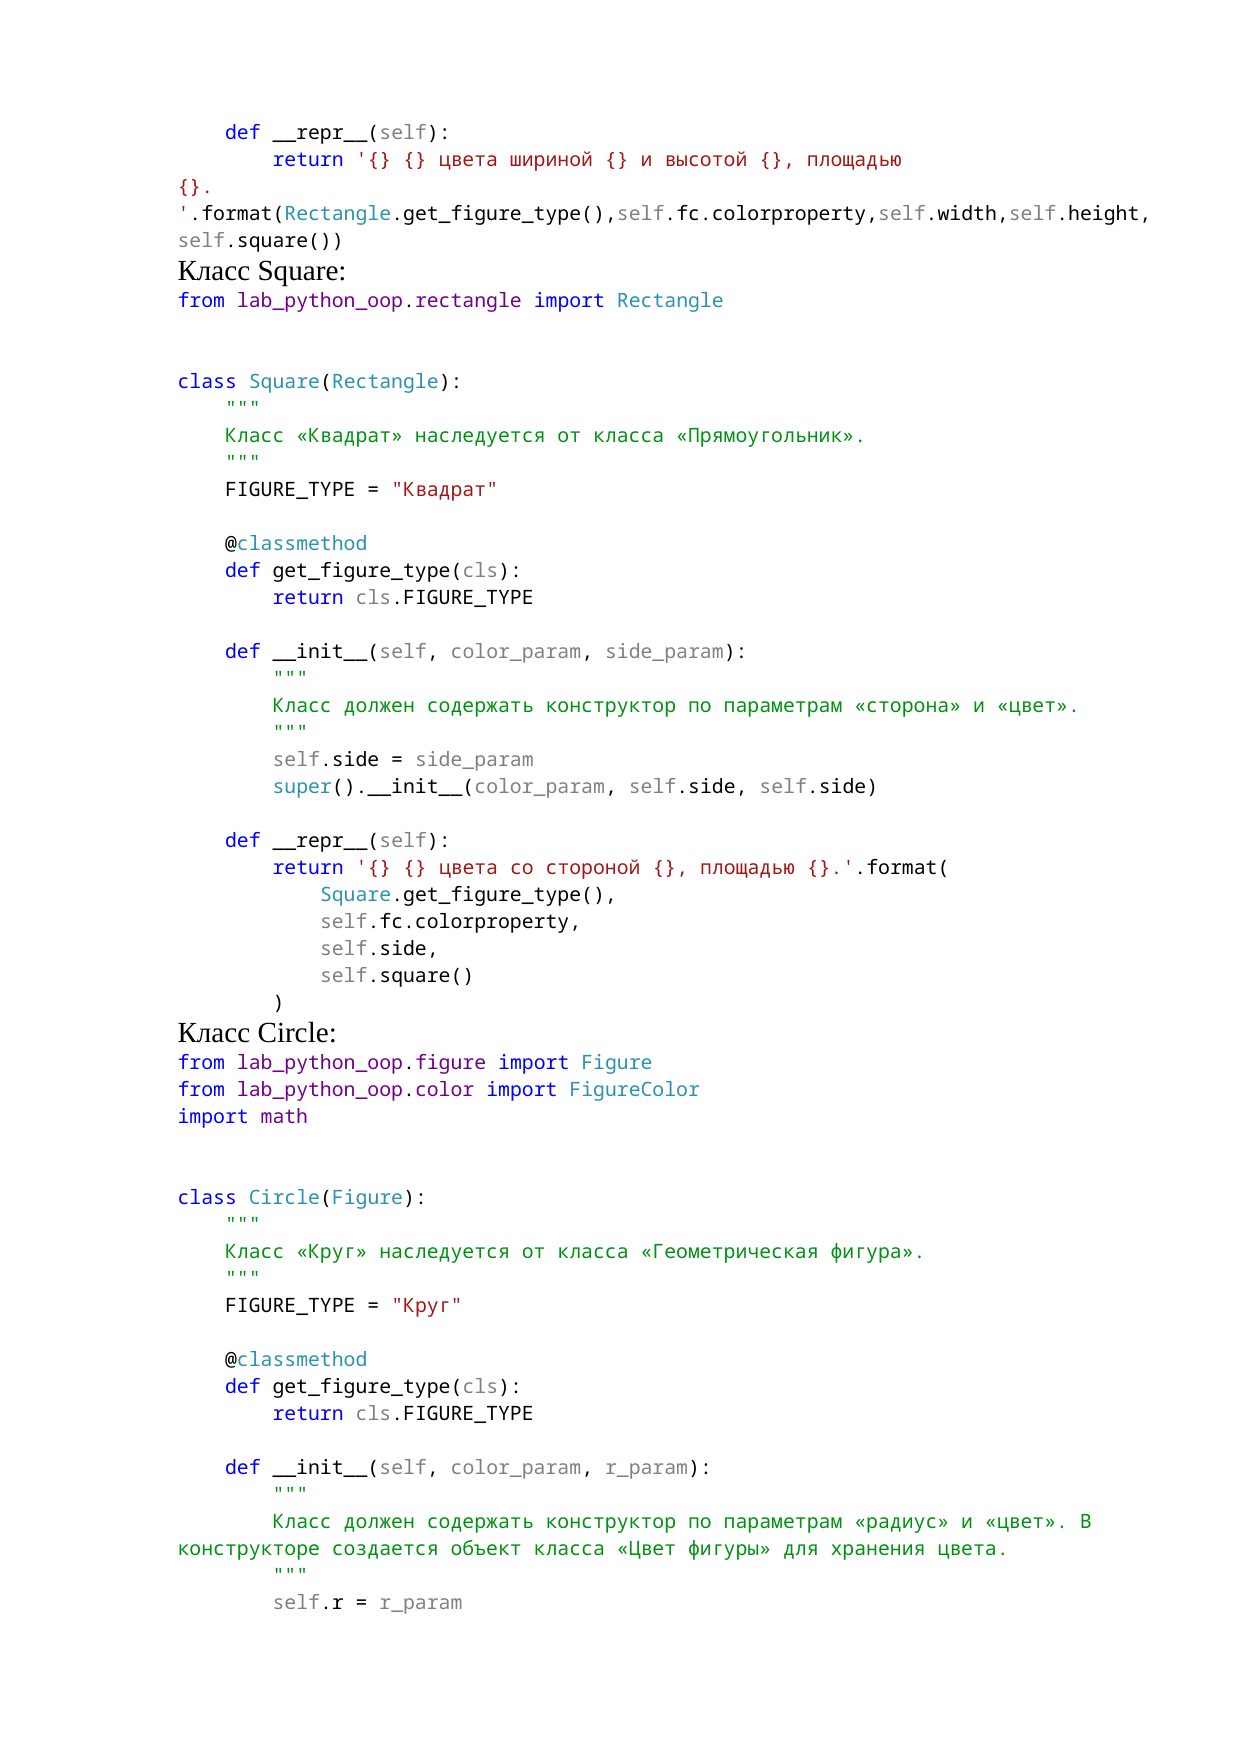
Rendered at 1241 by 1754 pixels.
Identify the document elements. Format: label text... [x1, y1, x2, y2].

text Класс должен содержать конструктор по параметрам «радиус» и «цвет». В конструкторе создается объект класса «Цвет фигуры» для хранения цвета. [177, 1507, 1152, 1561]
text return '{} {} цвета шириной {} и высотой {}, площадью {}.'.format(Rectangle.get_figure_type(),self.fc.colorproperty,self.width,self.height,self.square()) [177, 145, 1152, 253]
text Square.get_figure_type(), [177, 880, 1152, 907]
text """ [177, 664, 1152, 691]
text ) [177, 988, 1152, 1015]
text FIGURE_TYPE = "Круг" [177, 1291, 1152, 1318]
text return cls.FIGURE_TYPE [177, 583, 1152, 610]
text self.fc.colorproperty, [177, 907, 1152, 934]
text @classmethod [177, 1345, 1152, 1372]
text """ [177, 718, 1152, 745]
text class Circle(Figure): [177, 1183, 1152, 1210]
text self.side = side_param [177, 745, 1152, 772]
text Класс Square: [177, 253, 1152, 287]
text import math [177, 1102, 1152, 1129]
text def __init__(self, color_param, r_param): [177, 1453, 1152, 1480]
text super().__init__(color_param, self.side, self.side) [177, 772, 1152, 799]
text from lab_python_oop.figure import Figure [177, 1048, 1152, 1076]
text def __init__(self, color_param, side_param): [177, 637, 1152, 664]
text """ [177, 1264, 1152, 1291]
text return cls.FIGURE_TYPE [177, 1399, 1152, 1426]
text self.r = r_param [177, 1588, 1152, 1615]
text class Square(Rectangle): [177, 367, 1152, 394]
text """ [177, 1480, 1152, 1507]
text Класс «Квадрат» наследуется от класса «Прямоугольник». [177, 421, 1152, 448]
text from lab_python_oop.color import FigureColor [177, 1076, 1152, 1102]
text self.side, [177, 934, 1152, 961]
text Класс должен содержать конструктор по параметрам «сторона» и «цвет». [177, 691, 1152, 718]
text def get_figure_type(cls): [177, 1372, 1152, 1399]
text return '{} {} цвета со стороной {}, площадью {}.'.format( [177, 853, 1152, 880]
text Класс Circle: [177, 1015, 1152, 1048]
text Класс «Круг» наследуется от класса «Геометрическая фигура». [177, 1237, 1152, 1264]
text """ [177, 448, 1152, 475]
text @classmethod [177, 529, 1152, 556]
text def __repr__(self): [177, 826, 1152, 853]
text self.square() [177, 961, 1152, 988]
text def __repr__(self): [177, 118, 1152, 145]
text """ [177, 1210, 1152, 1237]
text FIGURE_TYPE = "Квадрат" [177, 475, 1152, 502]
text from lab_python_oop.rectangle import Rectangle [177, 287, 1152, 313]
text """ [177, 394, 1152, 421]
text """ [177, 1561, 1152, 1588]
text def get_figure_type(cls): [177, 556, 1152, 583]
